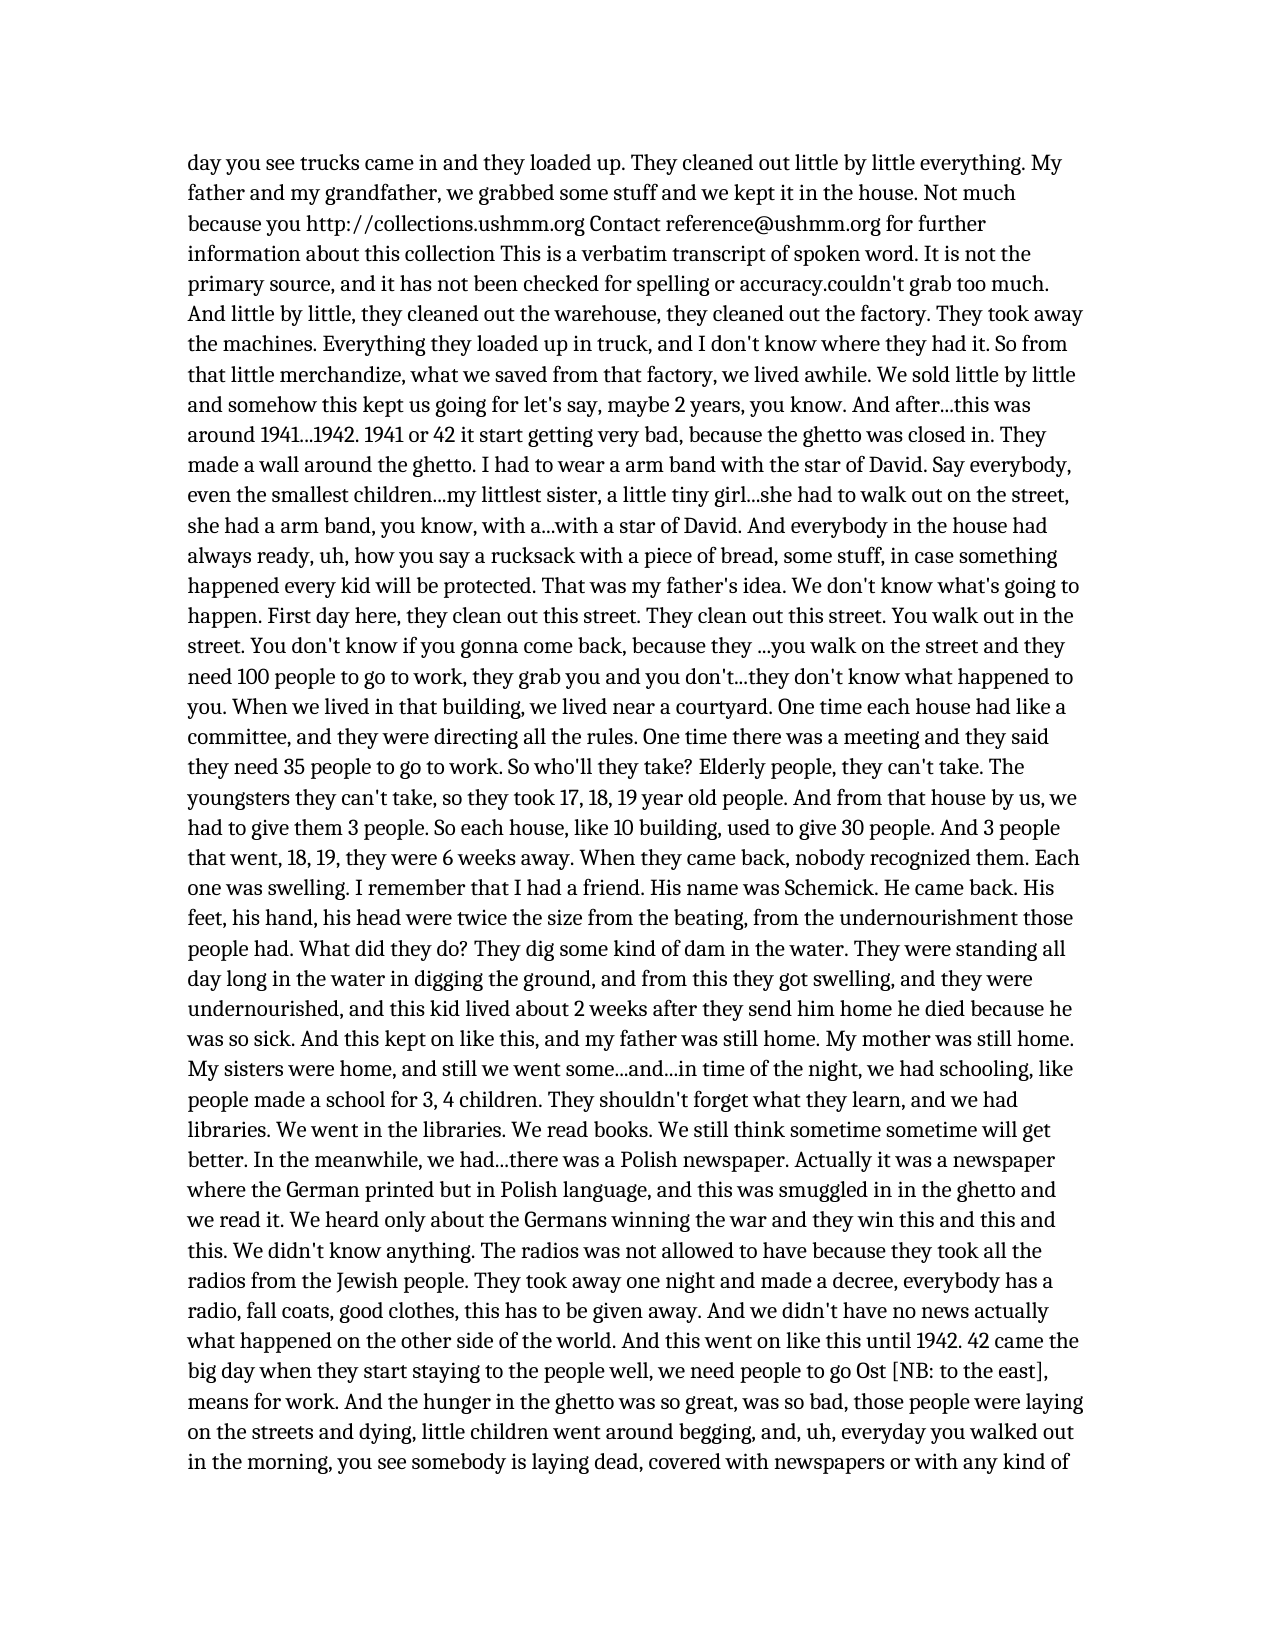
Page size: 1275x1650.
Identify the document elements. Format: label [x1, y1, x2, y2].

text [187, 150, 1087, 1475]
